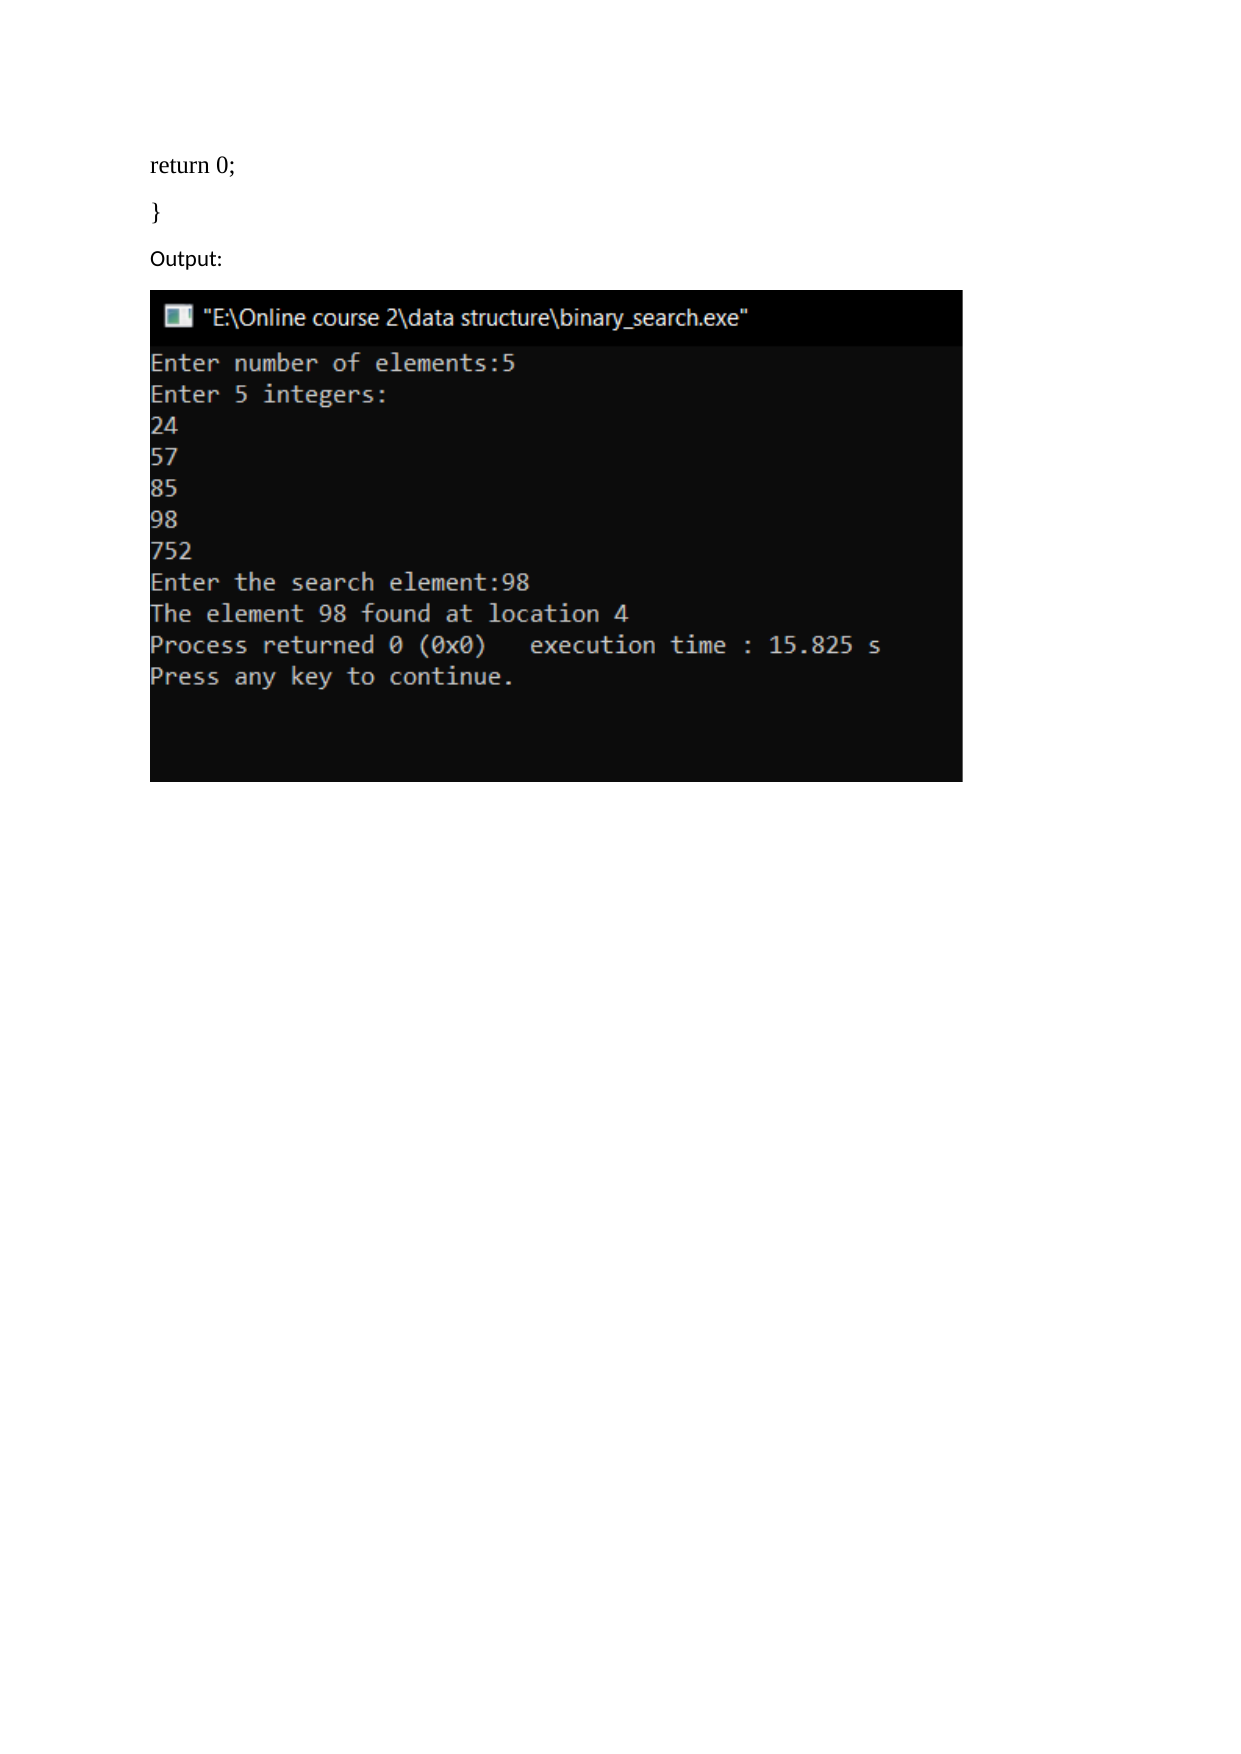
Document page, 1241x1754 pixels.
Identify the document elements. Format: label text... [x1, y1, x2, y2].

picture [150, 290, 963, 782]
text Output: [150, 244, 1090, 272]
text } [150, 197, 1090, 226]
text return 0; [150, 150, 1090, 179]
